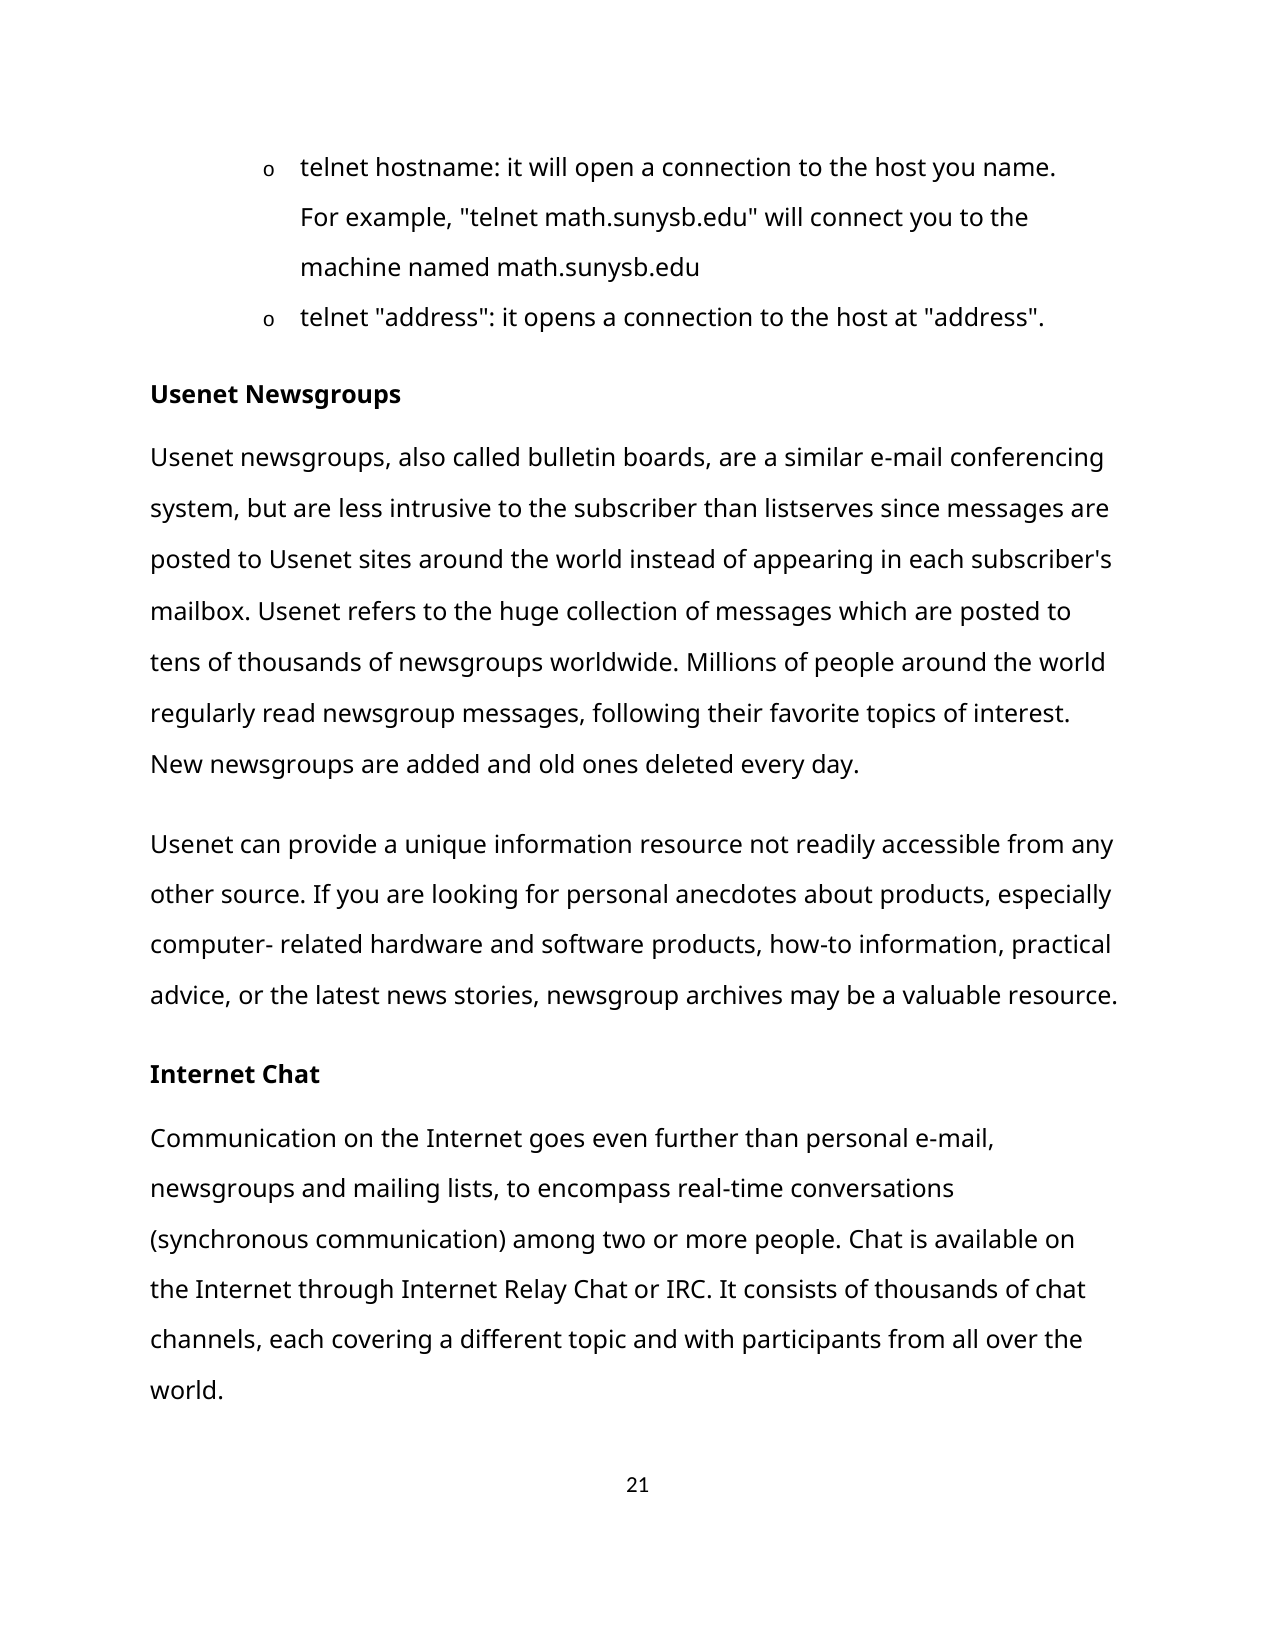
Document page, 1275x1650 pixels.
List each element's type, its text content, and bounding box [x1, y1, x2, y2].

text Usenet Newsgroups [150, 377, 1127, 411]
text Internet Chat [150, 1057, 1127, 1091]
text o telnet "address": it opens a connection to the host at "address". [262, 299, 1127, 333]
text Usenet can provide a unique information resource not readily accessible from any other source. If you are looking for personal anecdotes about products, especially computer- related hardware and software products, how-to information, practical advice, or the latest news stories, newsgroup archives may be a valuable resource. [150, 827, 1120, 1012]
text o telnet hostname: it will open a connection to the host you name. For example, "telnet math.sunysb.edu" will connect you to the machine named math.sunysb.edu [262, 150, 1063, 283]
text Communication on the Internet goes even further than personal e-mail, newsgroups and mailing lists, to encompass real-time conversations (synchronous communication) among two or more people. Chat is available on the Internet through Internet Relay Chat or IRC. It consists of thousands of chat channels, each covering a different topic and with participants from all over the world. [150, 1121, 1104, 1406]
text Usenet newsgroups, also called bulletin boards, are a similar e-mail conferencing system, but are less intrusive to the subscriber than listserves since messages are posted to Usenet sites around the world instead of appearing in each subscriber's mailbox. Usenet refers to the huge collection of messages which are posted to tens of thousands of newsgroups worldwide. Millions of people around the world regularly read newsgroup messages, following their favorite topics of interest. New newsgroups are added and old ones deleted every day. [150, 440, 1120, 780]
